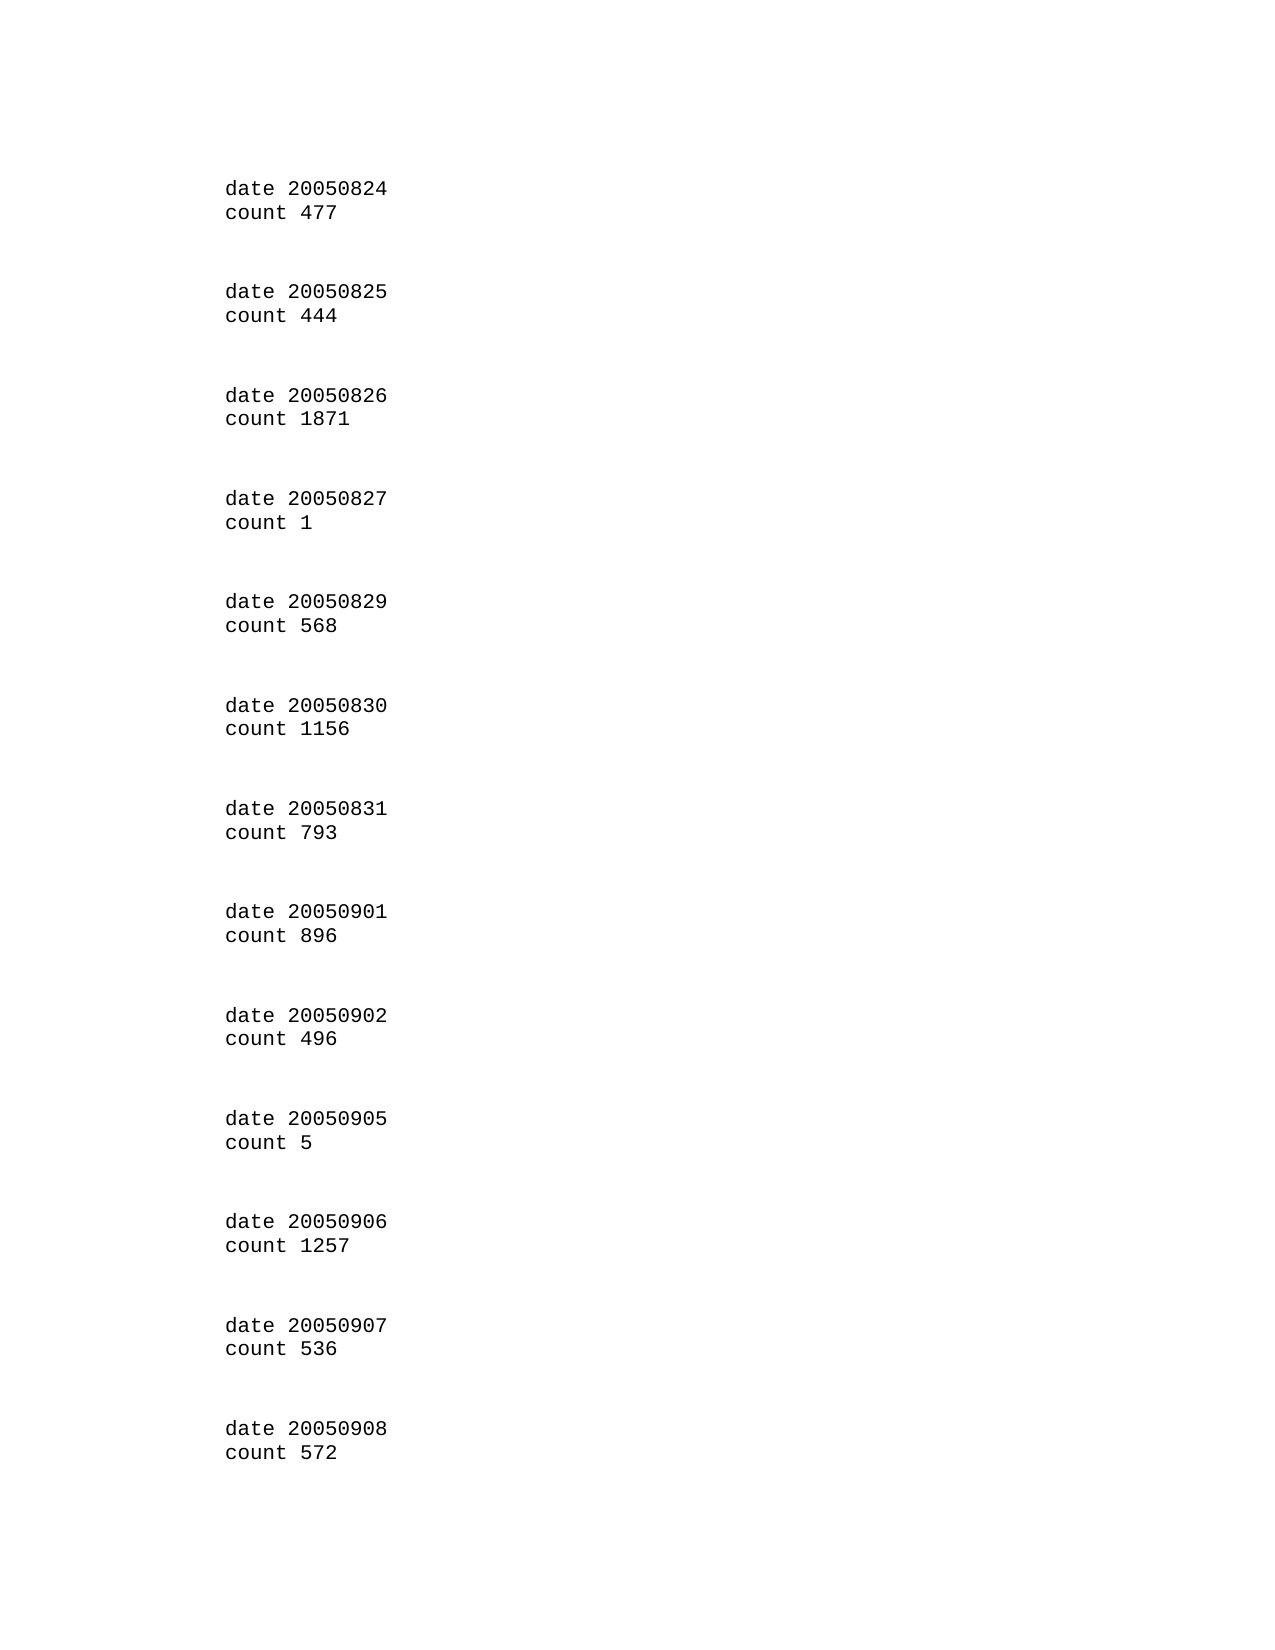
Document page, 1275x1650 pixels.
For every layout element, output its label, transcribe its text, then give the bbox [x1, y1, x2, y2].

text count 1156 [150, 718, 1125, 742]
text count 477 [150, 202, 1125, 225]
text date 20050827 [150, 488, 1125, 512]
text count 536 [150, 1338, 1125, 1362]
text count 496 [150, 1028, 1125, 1052]
text date 20050826 [150, 385, 1125, 408]
text count 1257 [150, 1235, 1125, 1259]
text date 20050824 [150, 178, 1125, 202]
text date 20050901 [150, 901, 1125, 925]
text date 20050825 [150, 281, 1125, 305]
text date 20050905 [150, 1108, 1125, 1132]
text count 1871 [150, 408, 1125, 432]
text date 20050829 [150, 591, 1125, 615]
text count 5 [150, 1132, 1125, 1155]
text date 20050907 [150, 1315, 1125, 1338]
text date 20050902 [150, 1005, 1125, 1028]
text count 1 [150, 512, 1125, 535]
text date 20050831 [150, 798, 1125, 822]
text count 793 [150, 822, 1125, 845]
text date 20050830 [150, 695, 1125, 718]
text date 20050908 [150, 1418, 1125, 1442]
text count 896 [150, 925, 1125, 949]
text count 444 [150, 305, 1125, 329]
text count 572 [150, 1442, 1125, 1465]
text date 20050906 [150, 1211, 1125, 1235]
text count 568 [150, 615, 1125, 639]
